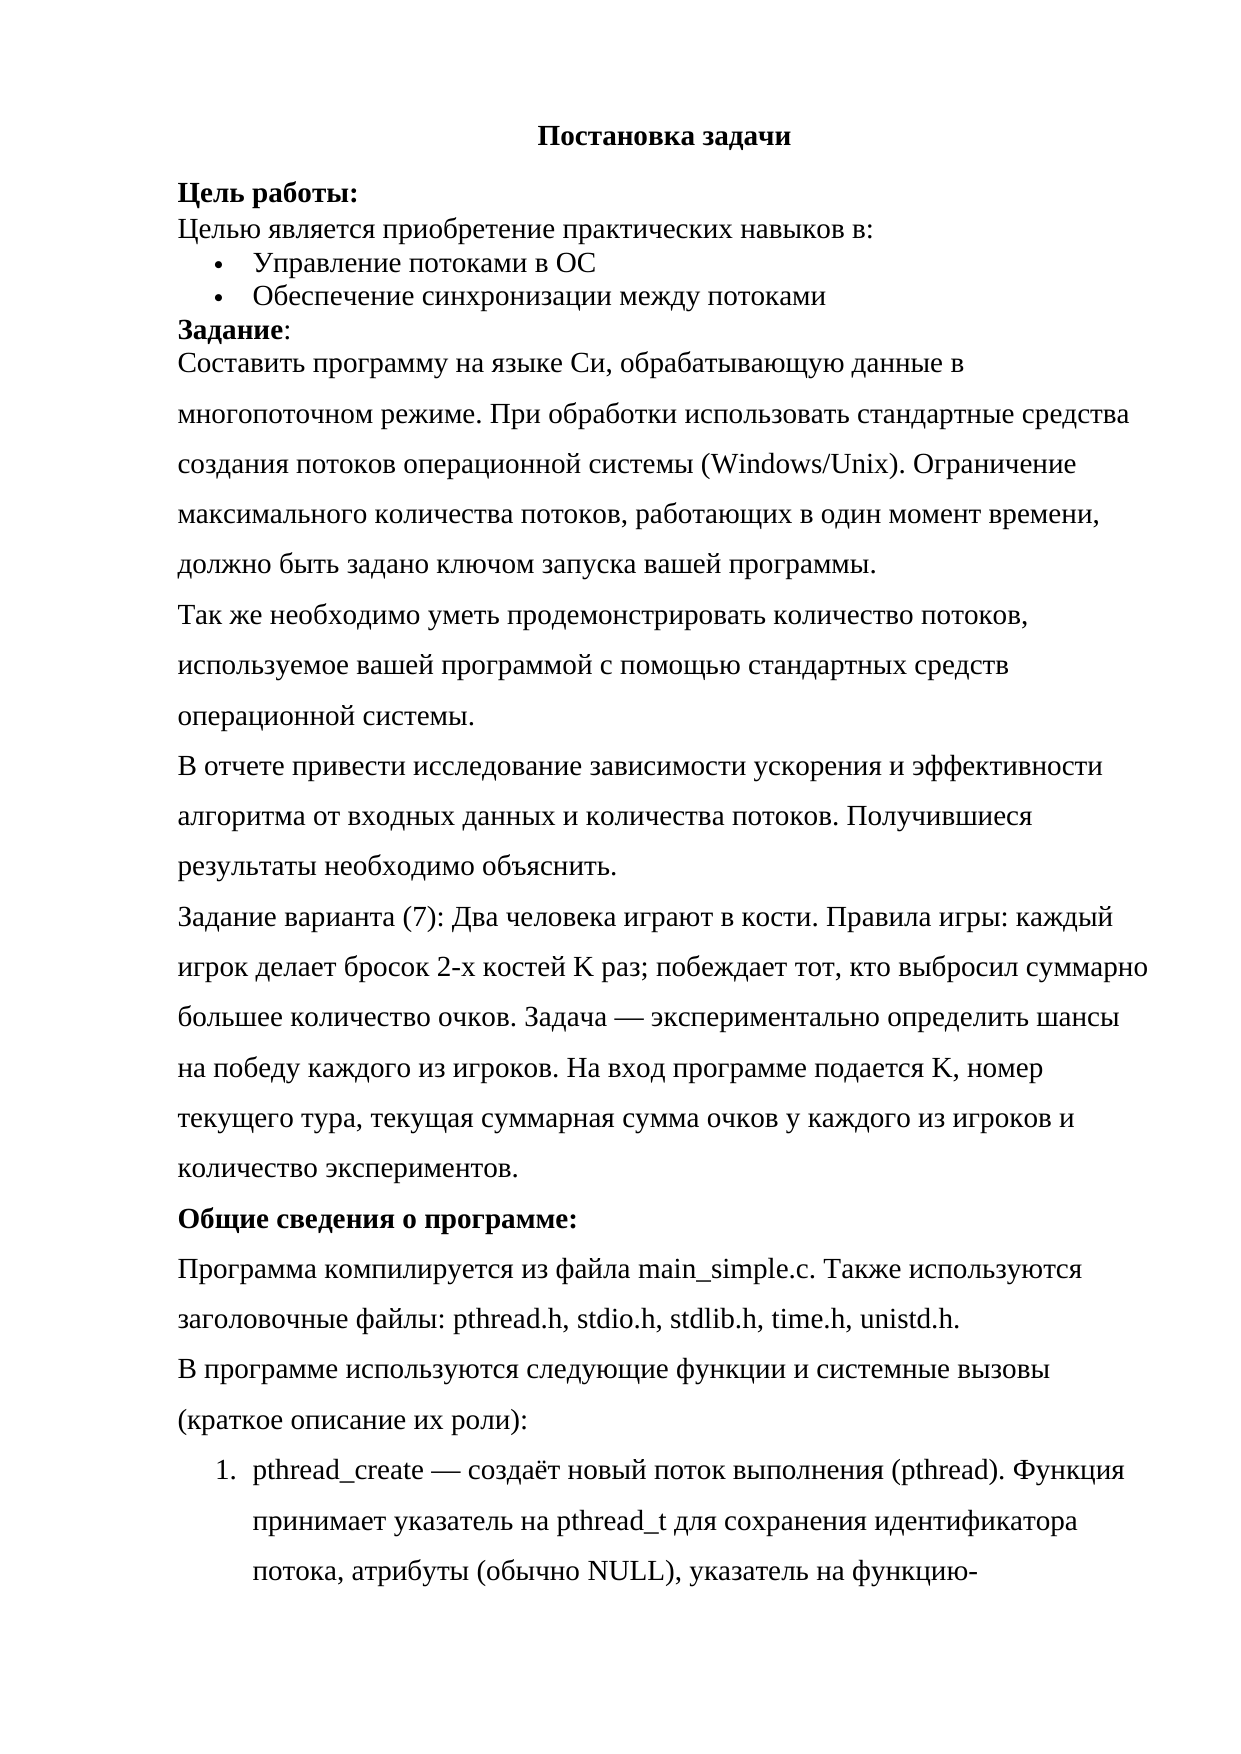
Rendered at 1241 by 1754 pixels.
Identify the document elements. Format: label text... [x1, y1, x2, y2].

text Задание: [177, 312, 1152, 345]
text Постановка задачи [177, 118, 1152, 152]
subtitle Цель работы: [177, 175, 1152, 209]
text Составить программу на языке Си, обрабатывающую данные в многопоточном режиме. При обработки использовать стандартные средства создания потоков операционной системы (Windows/Unix). Ограничение максимального количества потоков, работающих в один момент времени, должно быть задано ключом запуска вашей программы. [177, 345, 1152, 580]
text В отчете привести исследование зависимости ускорения и эффективности алгоритма от входных данных и количества потоков. Получившиеся результаты необходимо объяснить. [177, 748, 1152, 882]
text Общие сведения о программе: [177, 1201, 1152, 1234]
text Так же необходимо уметь продемонстрировать количество потоков, используемое вашей программой с помощью стандартных средств операционной системы. [177, 597, 1152, 731]
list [215, 1452, 1152, 1586]
text Программа компилируется из файла main_simple.c. Также используются заголовочные файлы: pthread.h, stdio.h, stdlib.h, time.h, unistd.h. В программе используются следующие функции и системные вызовы (краткое описание их роли): [177, 1251, 1152, 1436]
text Задание варианта (7): Два человека играют в кости. Правила игры: каждый игрок делает бросок 2-х костей K раз; побеждает тот, кто выбросил суммарно большее количество очков. Задача — экспериментально определить шансы на победу каждого из игроков. На вход программе подается K, номер текущего тура, текущая суммарная сумма очков у каждого из игроков и количество экспериментов. [177, 899, 1152, 1184]
list Обеспечение синхронизации между потоками [215, 278, 1152, 312]
text Целью является приобретение практических навыков в: [177, 211, 1152, 245]
list Управление потоками в ОС [215, 245, 1152, 278]
